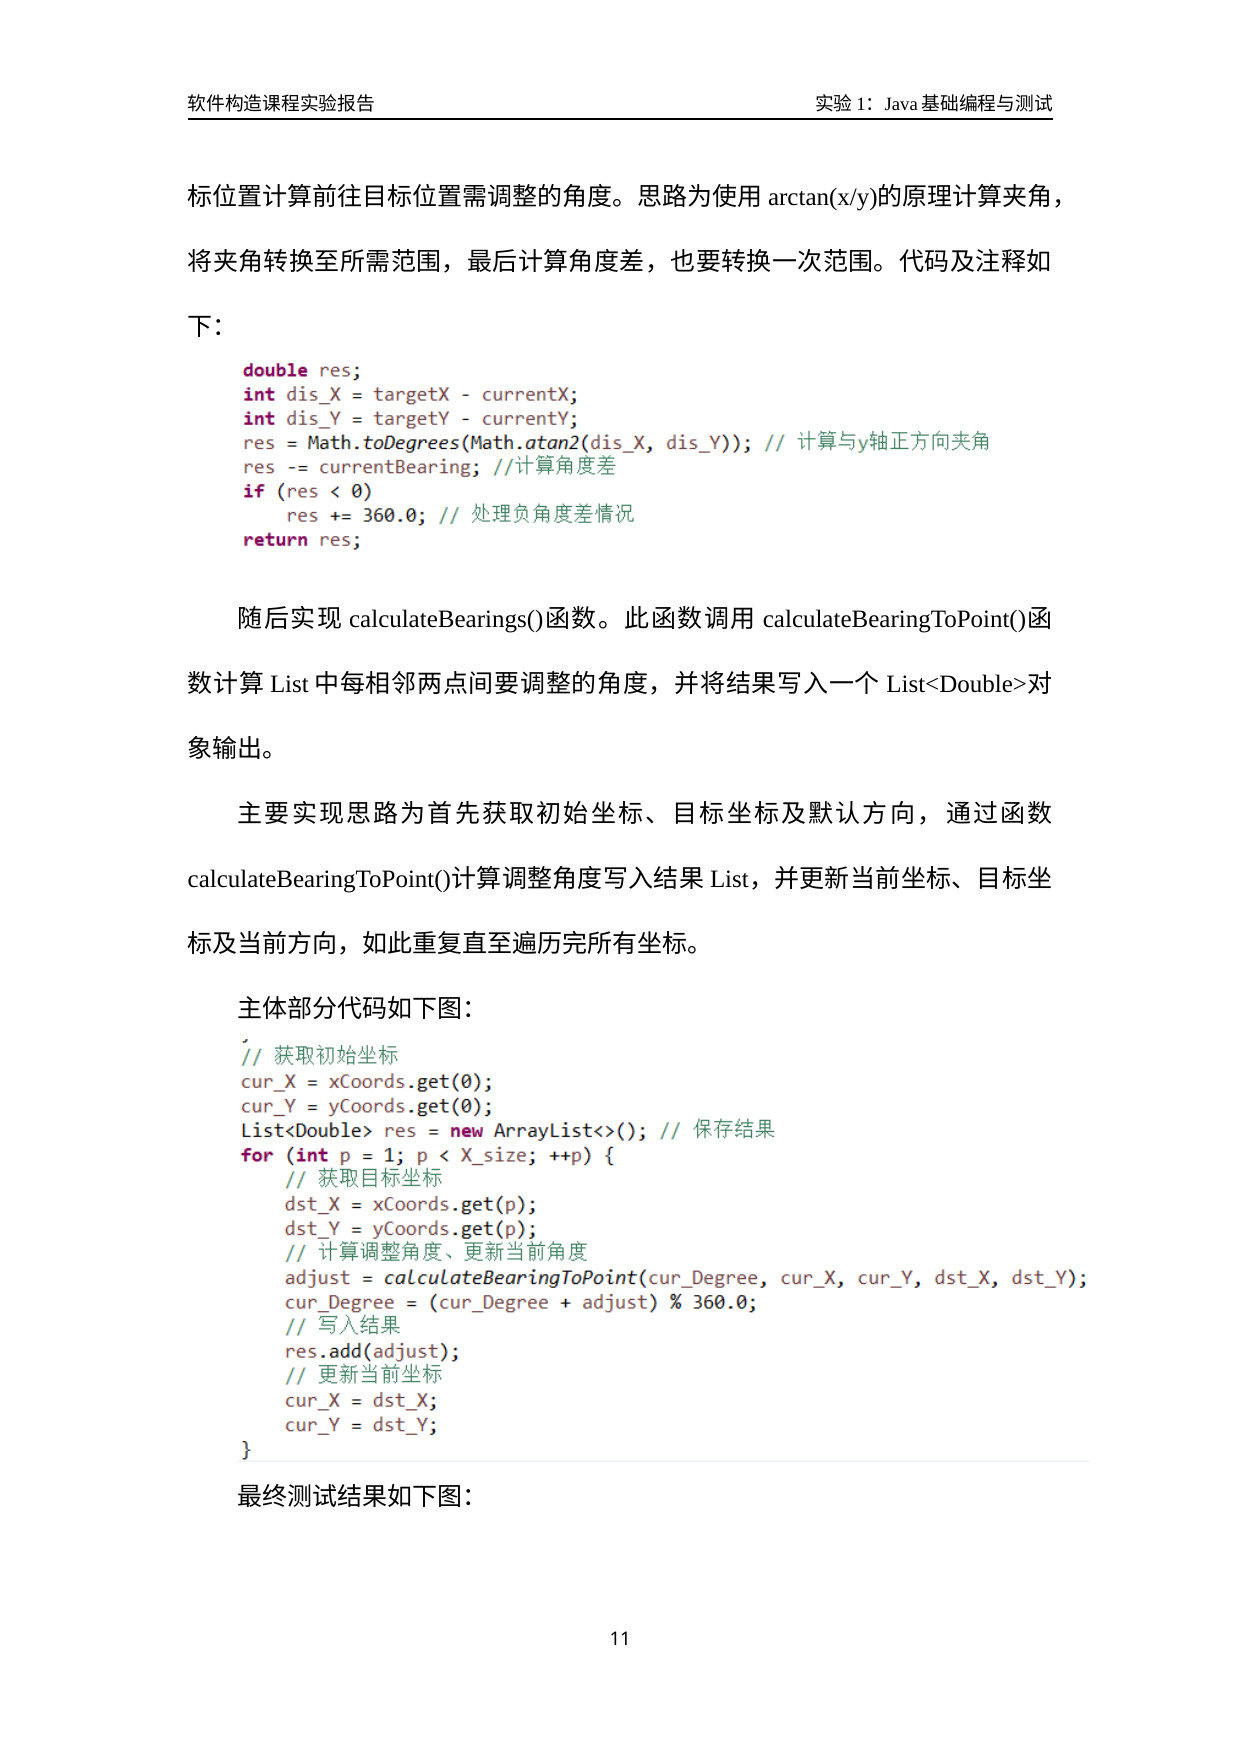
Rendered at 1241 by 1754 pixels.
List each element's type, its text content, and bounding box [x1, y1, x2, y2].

text 主要实现思路为首先获取初始坐标、目标坐标及默认方向，通过函数calculateBearingToPoint()计算调整角度写入结果List，并更新当前坐标、目标坐标及当前方向，如此重复直至遍历完所有坐标。 [187, 779, 1053, 974]
picture [237, 357, 993, 552]
text 随后实现calculateBearings()函数。此函数调用calculateBearingToPoint()函数计算List中每相邻两点间要调整的角度，并将结果写入一个List<Double>对象输出。 [187, 584, 1053, 779]
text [187, 162, 1053, 357]
picture [237, 1039, 1090, 1462]
text 主体部分代码如下图： [187, 974, 1053, 1039]
text 最终测试结果如下图： [187, 1462, 1053, 1527]
